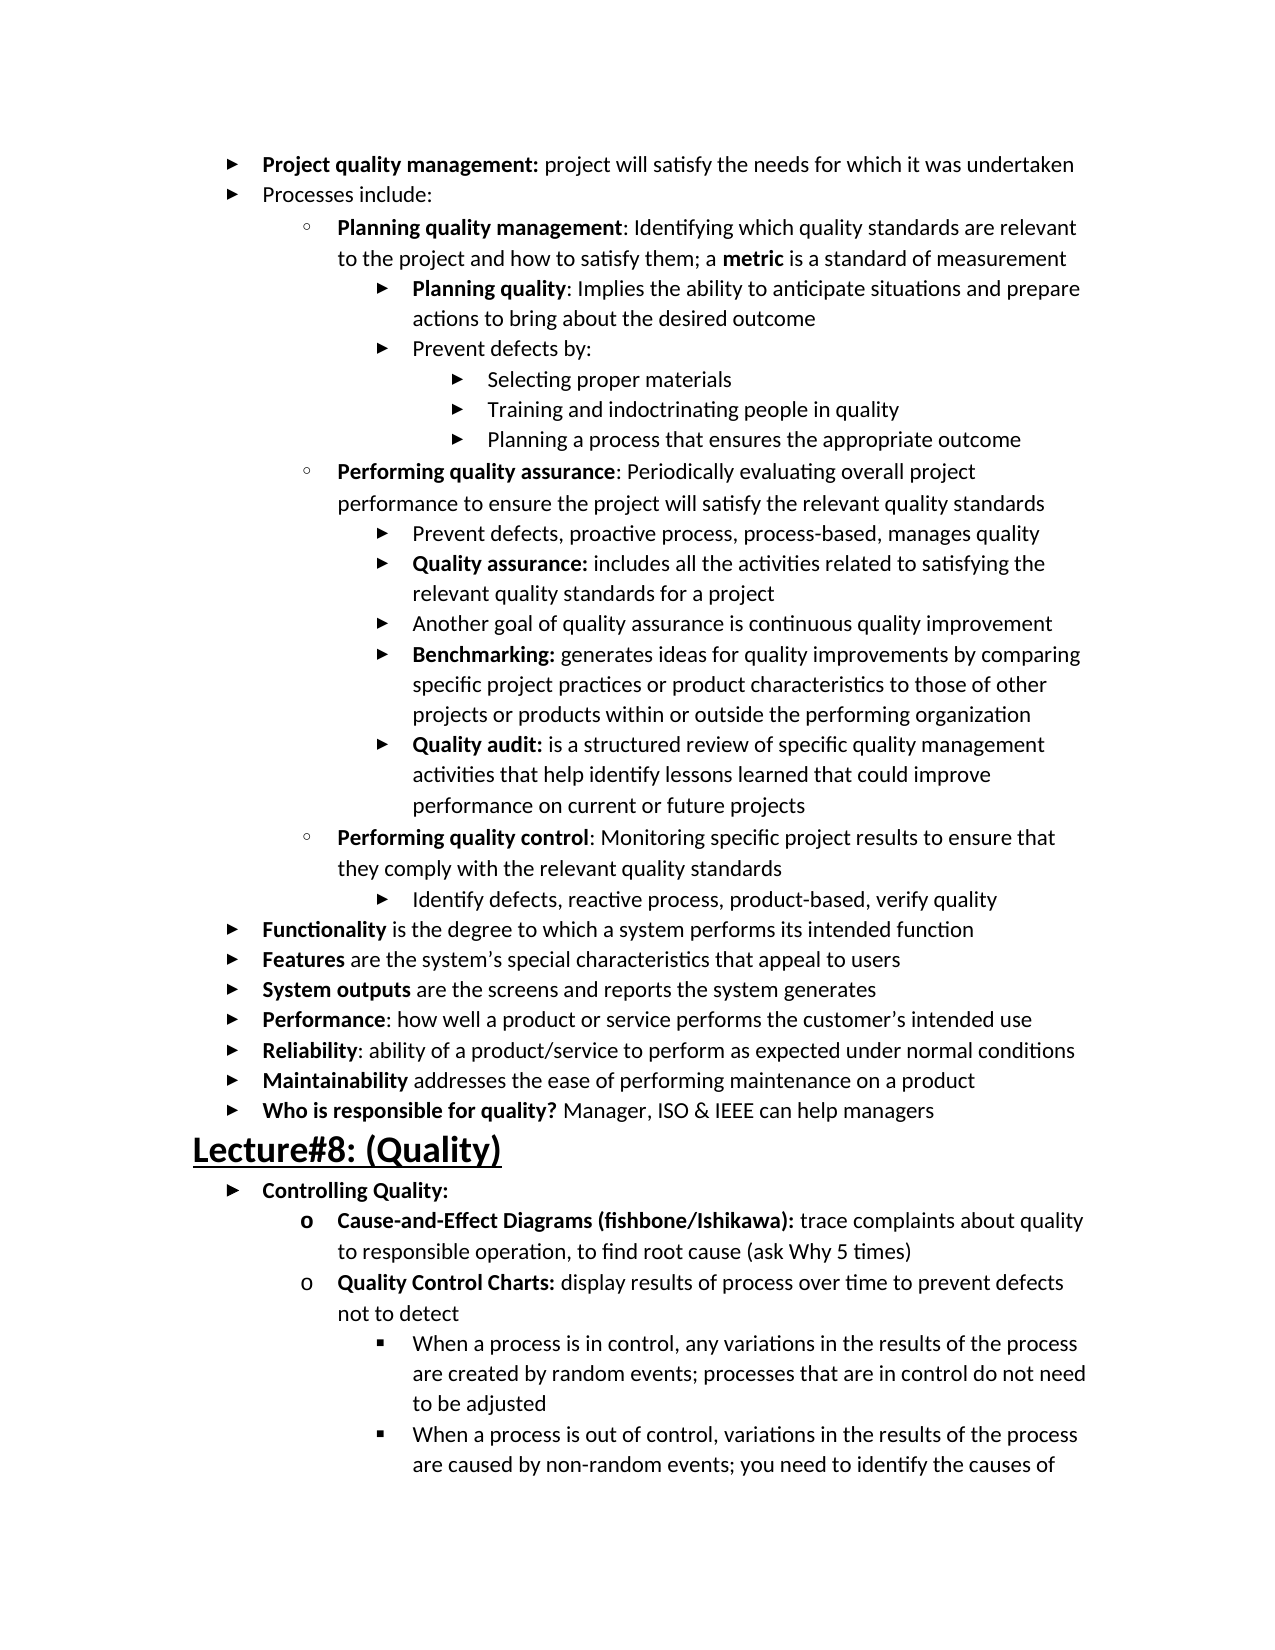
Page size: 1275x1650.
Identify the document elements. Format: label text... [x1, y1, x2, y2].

list Training and indoctrinating people in quality [450, 395, 1087, 423]
list Performing quality assurance: Periodically evaluating overall project performance to ensure the project will satisfy the relevant quality standards [300, 455, 1087, 517]
list Controlling Quality: [225, 1176, 1087, 1204]
list Project quality management: project will satisfy the needs for which it was undertaken [225, 150, 1087, 178]
list Features are the system’s special characteristics that appeal to users [225, 945, 1087, 973]
list Prevent defects by: [375, 334, 1087, 362]
list Who is responsible for quality? Manager, ISO & IEEE can help managers [225, 1096, 1087, 1124]
list Planning quality management: Identifying which quality standards are relevant to the project and how to satisfy them; a metric is a standard of measurement [300, 210, 1087, 272]
list Selecting proper materials [450, 365, 1087, 393]
list Planning quality: Implies the ability to anticipate situations and prepare actions to bring about the desired outcome [375, 274, 1087, 332]
list Quality Control Charts: display results of process over time to prevent defects not to detect [300, 1268, 1087, 1327]
list System outputs are the screens and reports the system generates [225, 975, 1087, 1003]
list Benchmarking: generates ideas for quality improvements by comparing specific project practices or product characteristics to those of other projects or products within or outside the performing organization [375, 640, 1087, 728]
list Functionality is the degree to which a system performs its intended function [225, 915, 1087, 943]
list Planning a process that ensures the appropriate outcome [450, 425, 1087, 453]
list Prevent defects, proactive process, process-based, manages quality [375, 519, 1087, 547]
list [375, 1420, 1087, 1478]
list Processes include: [225, 180, 1087, 208]
list Maintainability addresses the ease of performing maintenance on a product [225, 1066, 1087, 1094]
text Lecture#8: (Quality) [187, 1126, 1087, 1172]
list Quality assurance: includes all the activities related to satisfying the relevant quality standards for a project [375, 549, 1087, 607]
list Another goal of quality assurance is continuous quality improvement [375, 609, 1087, 638]
list When a process is in control, any variations in the results of the process are created by random events; processes that are in control do not need to be adjusted [375, 1329, 1087, 1418]
list Quality audit: is a structured review of specific quality management activities that help identify lessons learned that could improve performance on current or future projects [375, 730, 1087, 819]
list Identify defects, reactive process, product-based, verify quality [375, 885, 1087, 913]
list Performing quality control: Monitoring specific project results to ensure that they comply with the relevant quality standards [300, 821, 1087, 882]
list Reliability: ability of a product/service to perform as expected under normal conditions [225, 1036, 1087, 1064]
list Performance: how well a product or service performs the customer’s intended use [225, 1006, 1087, 1033]
list Cause-and-Effect Diagrams (fishbone/Ishikawa): trace complaints about quality to responsible operation, to find root cause (ask Why 5 times) [300, 1206, 1087, 1265]
